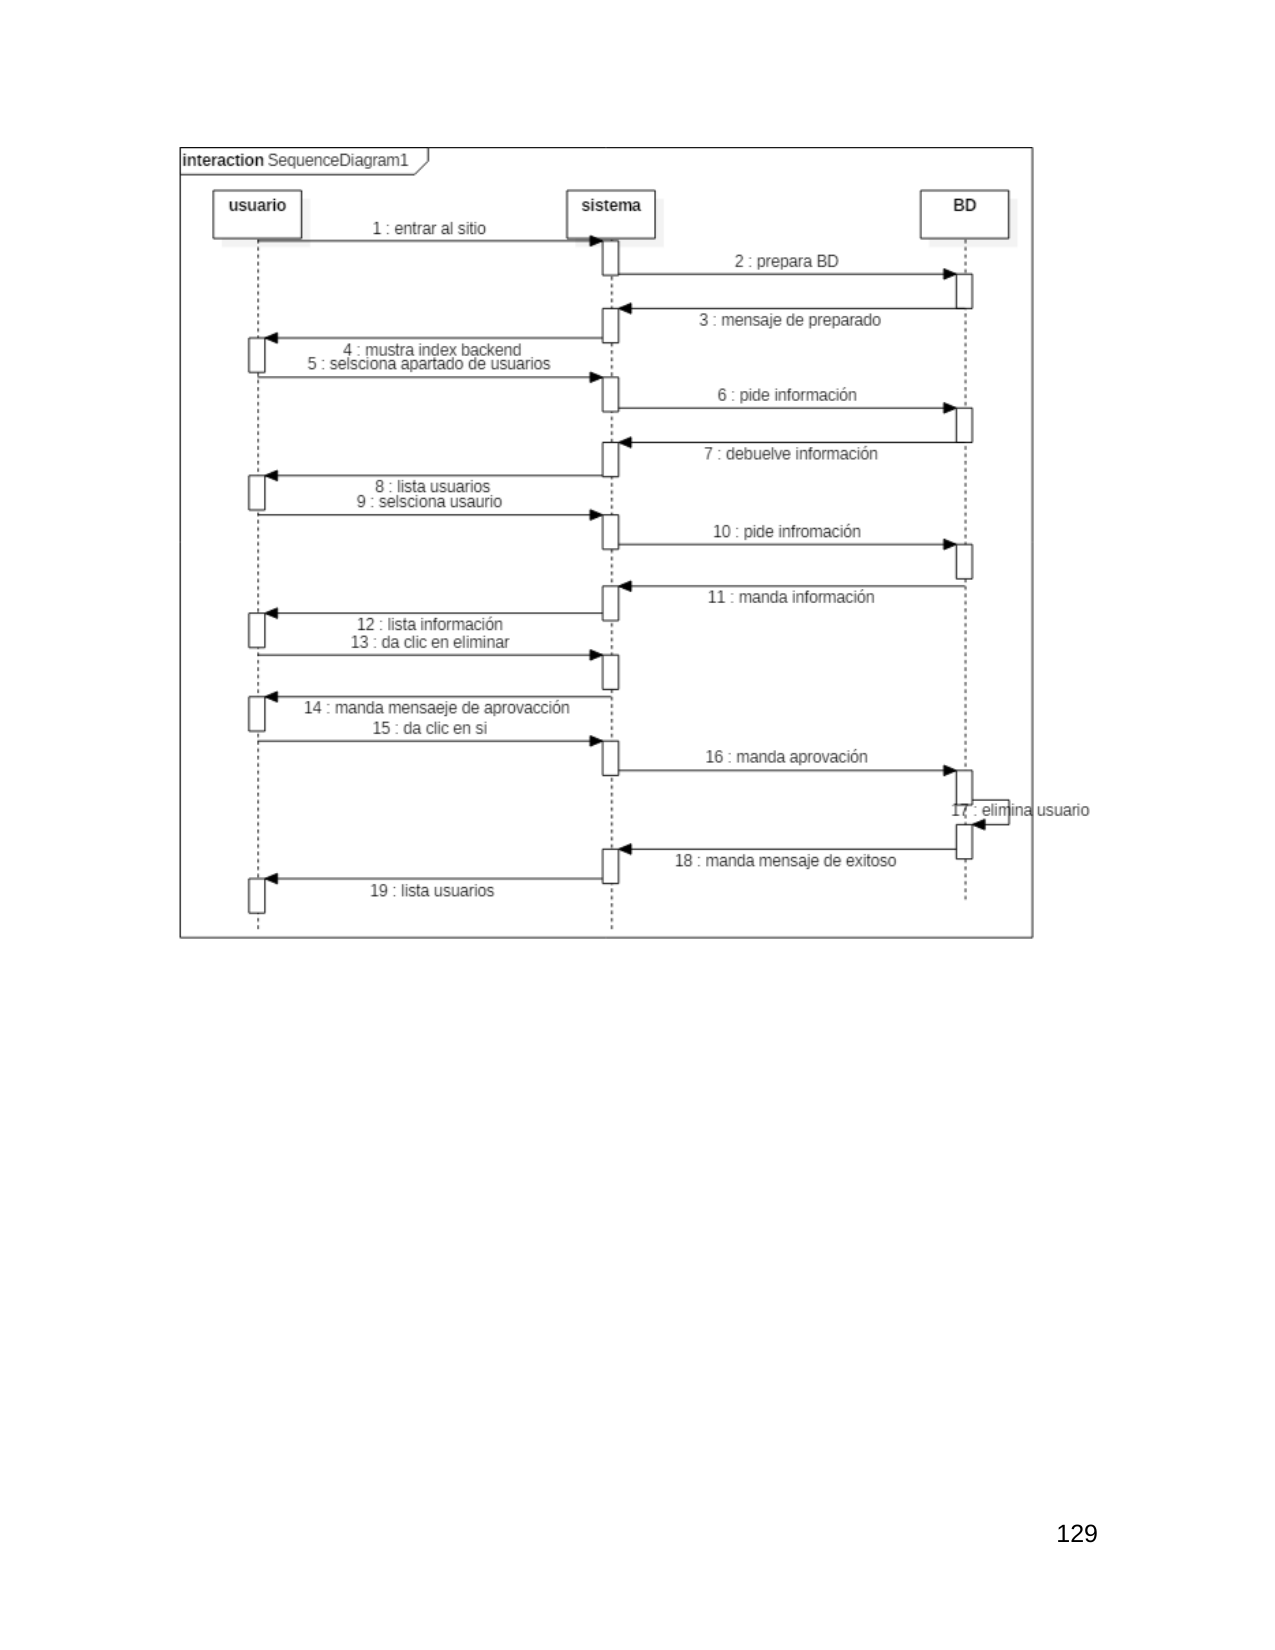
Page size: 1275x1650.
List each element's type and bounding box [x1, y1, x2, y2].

picture [177, 147, 1098, 943]
